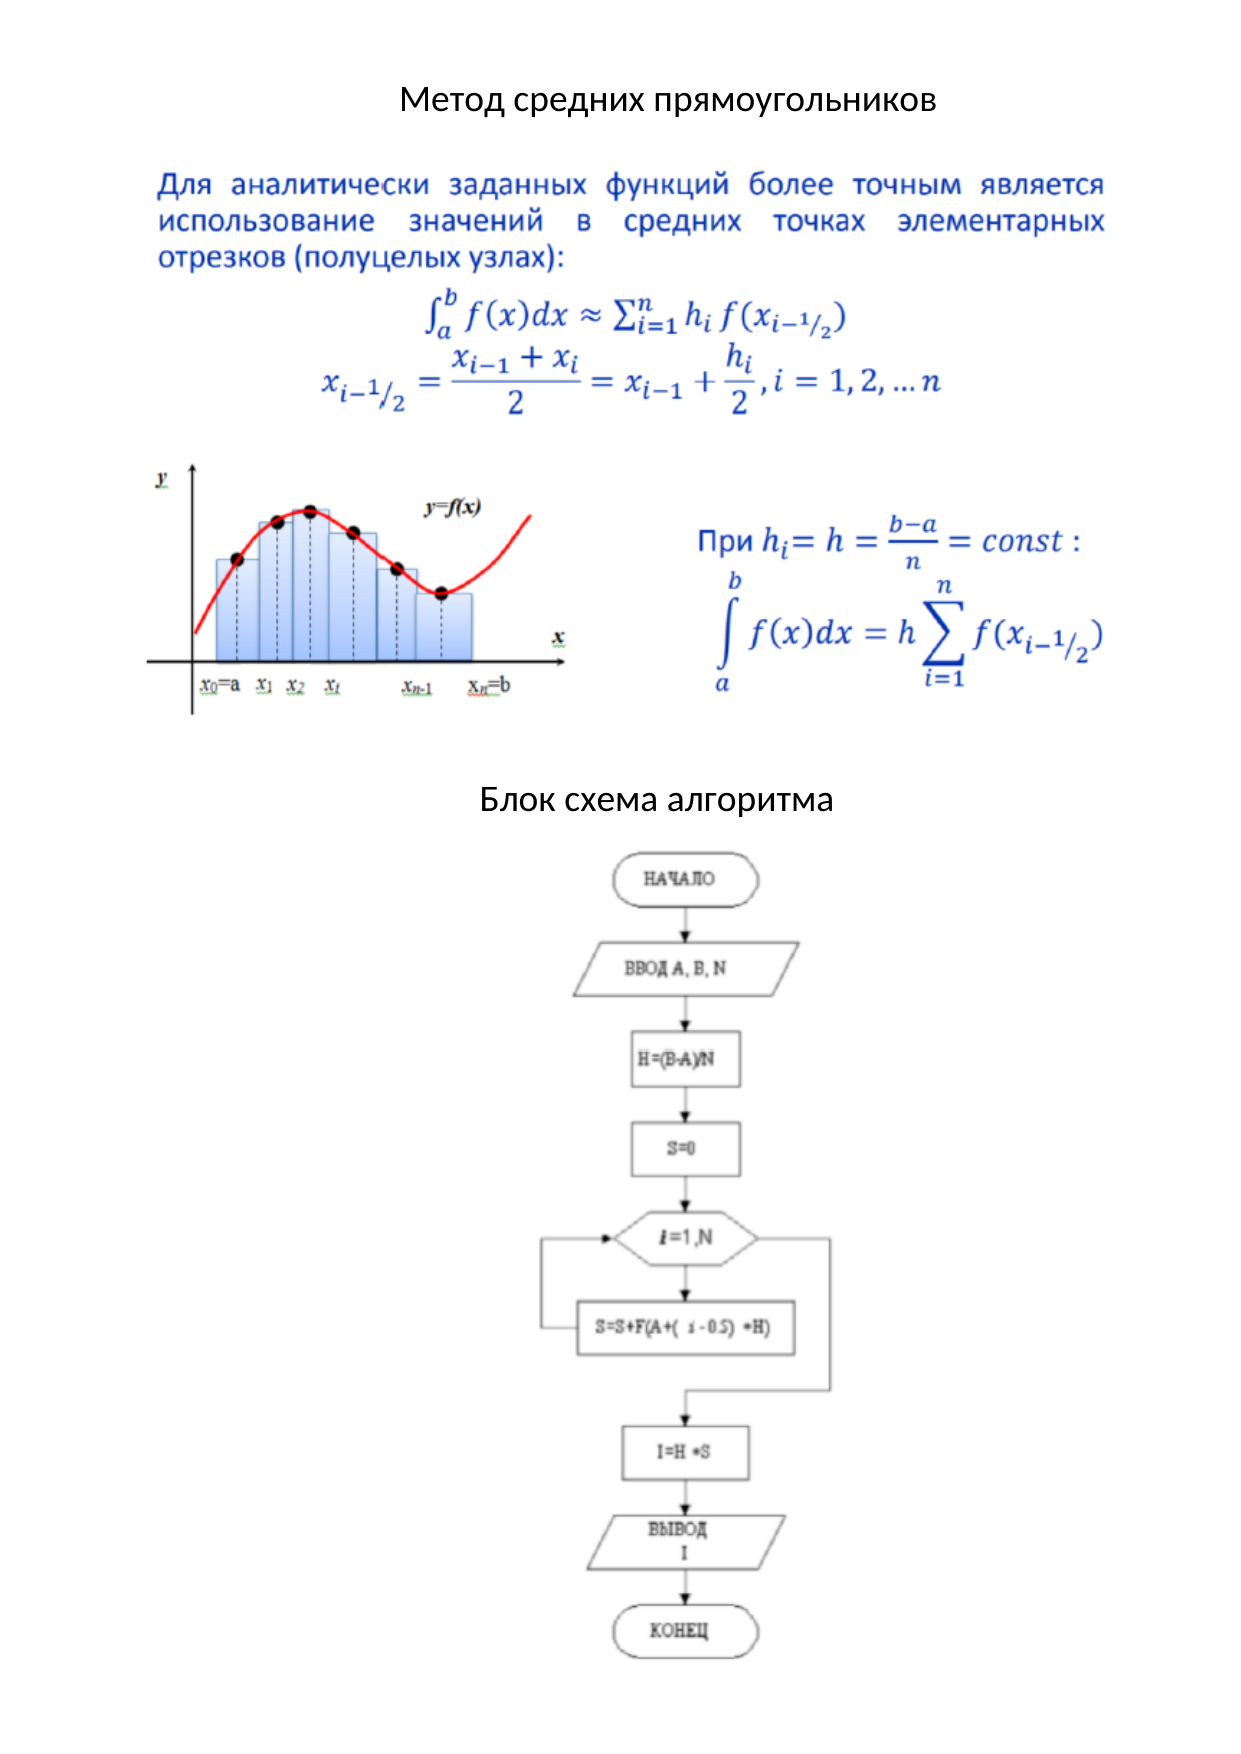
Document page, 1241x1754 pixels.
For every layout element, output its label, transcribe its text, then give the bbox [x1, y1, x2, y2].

picture [427, 841, 887, 1678]
picture [88, 148, 1179, 752]
text Метод средних прямоугольников [149, 75, 1165, 121]
